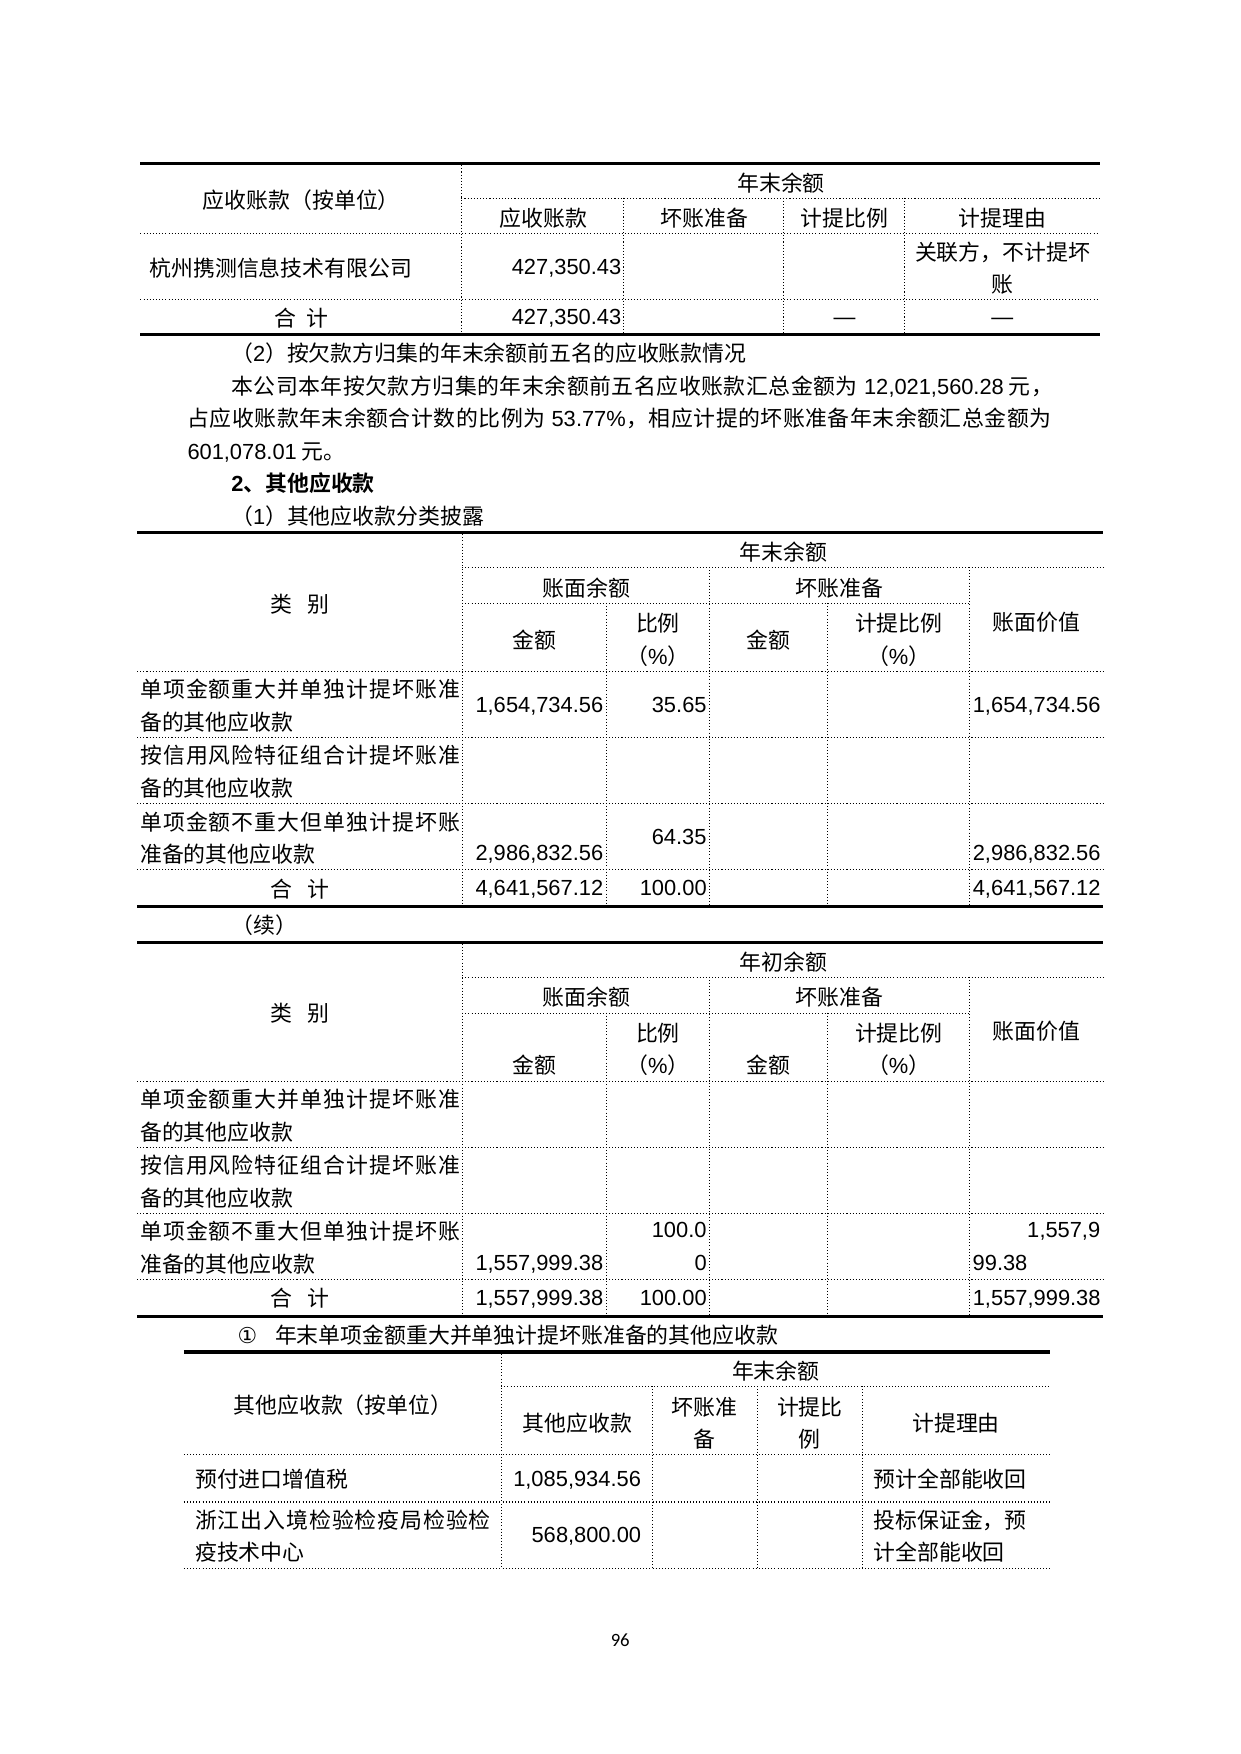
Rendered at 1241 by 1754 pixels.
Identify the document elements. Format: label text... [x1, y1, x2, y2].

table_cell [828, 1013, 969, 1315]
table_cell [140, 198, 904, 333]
text （1）其他应收款分类披露 [187, 498, 1053, 531]
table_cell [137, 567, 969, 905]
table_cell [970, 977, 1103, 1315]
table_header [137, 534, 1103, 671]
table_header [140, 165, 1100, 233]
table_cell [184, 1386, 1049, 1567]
text 本公司本年按欠款方归集的年末余额前五名应收账款汇总金额为12,021,560.28元，占应收账款年末余额合计数的比例为53.77%，相应计提的坏账准备年末余额汇总金额为601,078.01元。 [187, 368, 1053, 466]
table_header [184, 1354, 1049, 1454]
text 2、其他应收款 [187, 466, 1053, 498]
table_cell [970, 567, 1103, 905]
list 年末单项金额重大并单独计提坏账准备的其他应收款 [237, 1318, 1053, 1350]
text （2）按欠款方归集的年末余额前五名的应收账款情况 [187, 336, 1053, 368]
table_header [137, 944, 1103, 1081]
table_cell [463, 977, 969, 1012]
text （续） [187, 908, 1053, 941]
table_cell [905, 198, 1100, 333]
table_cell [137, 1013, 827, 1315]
